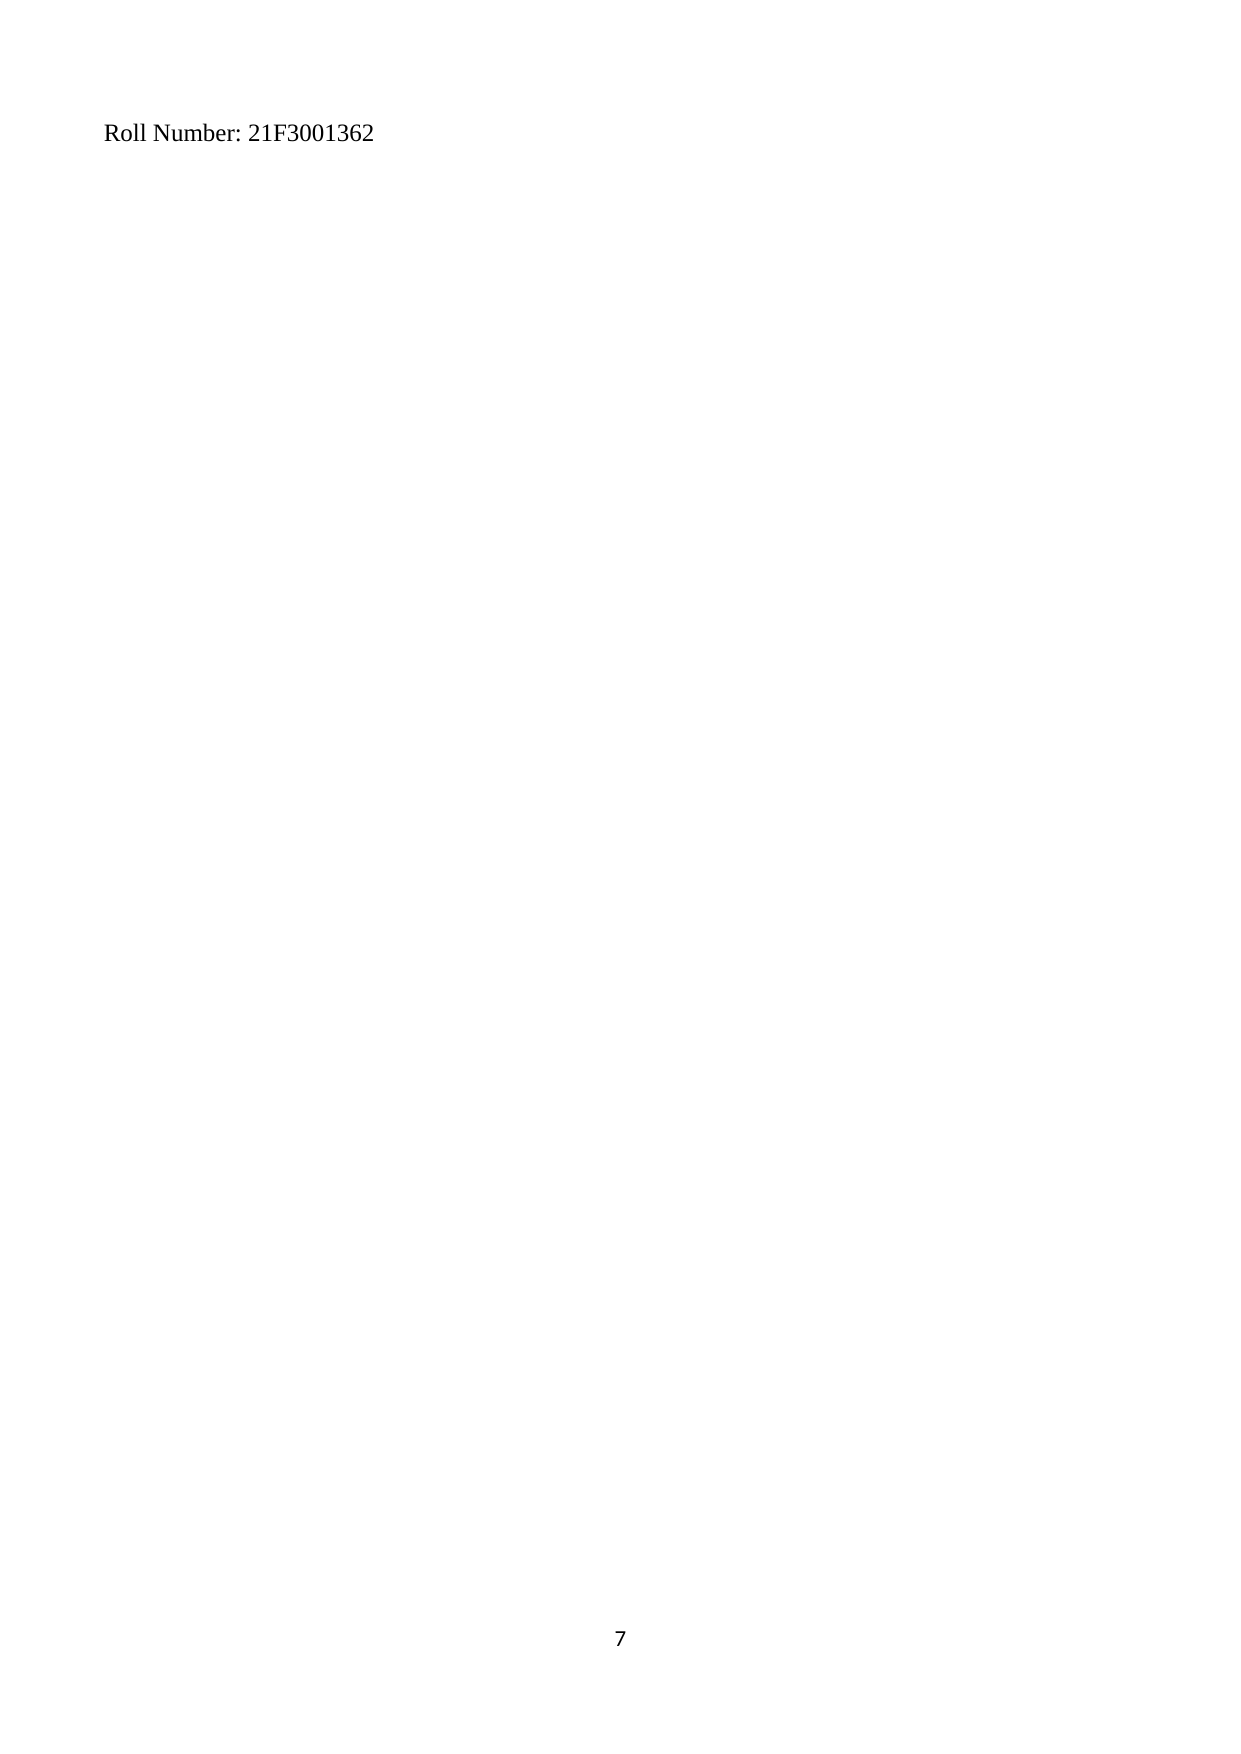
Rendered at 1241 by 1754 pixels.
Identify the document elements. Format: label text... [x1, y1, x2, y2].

text Roll Number: 21F3001362 [103, 118, 1137, 147]
